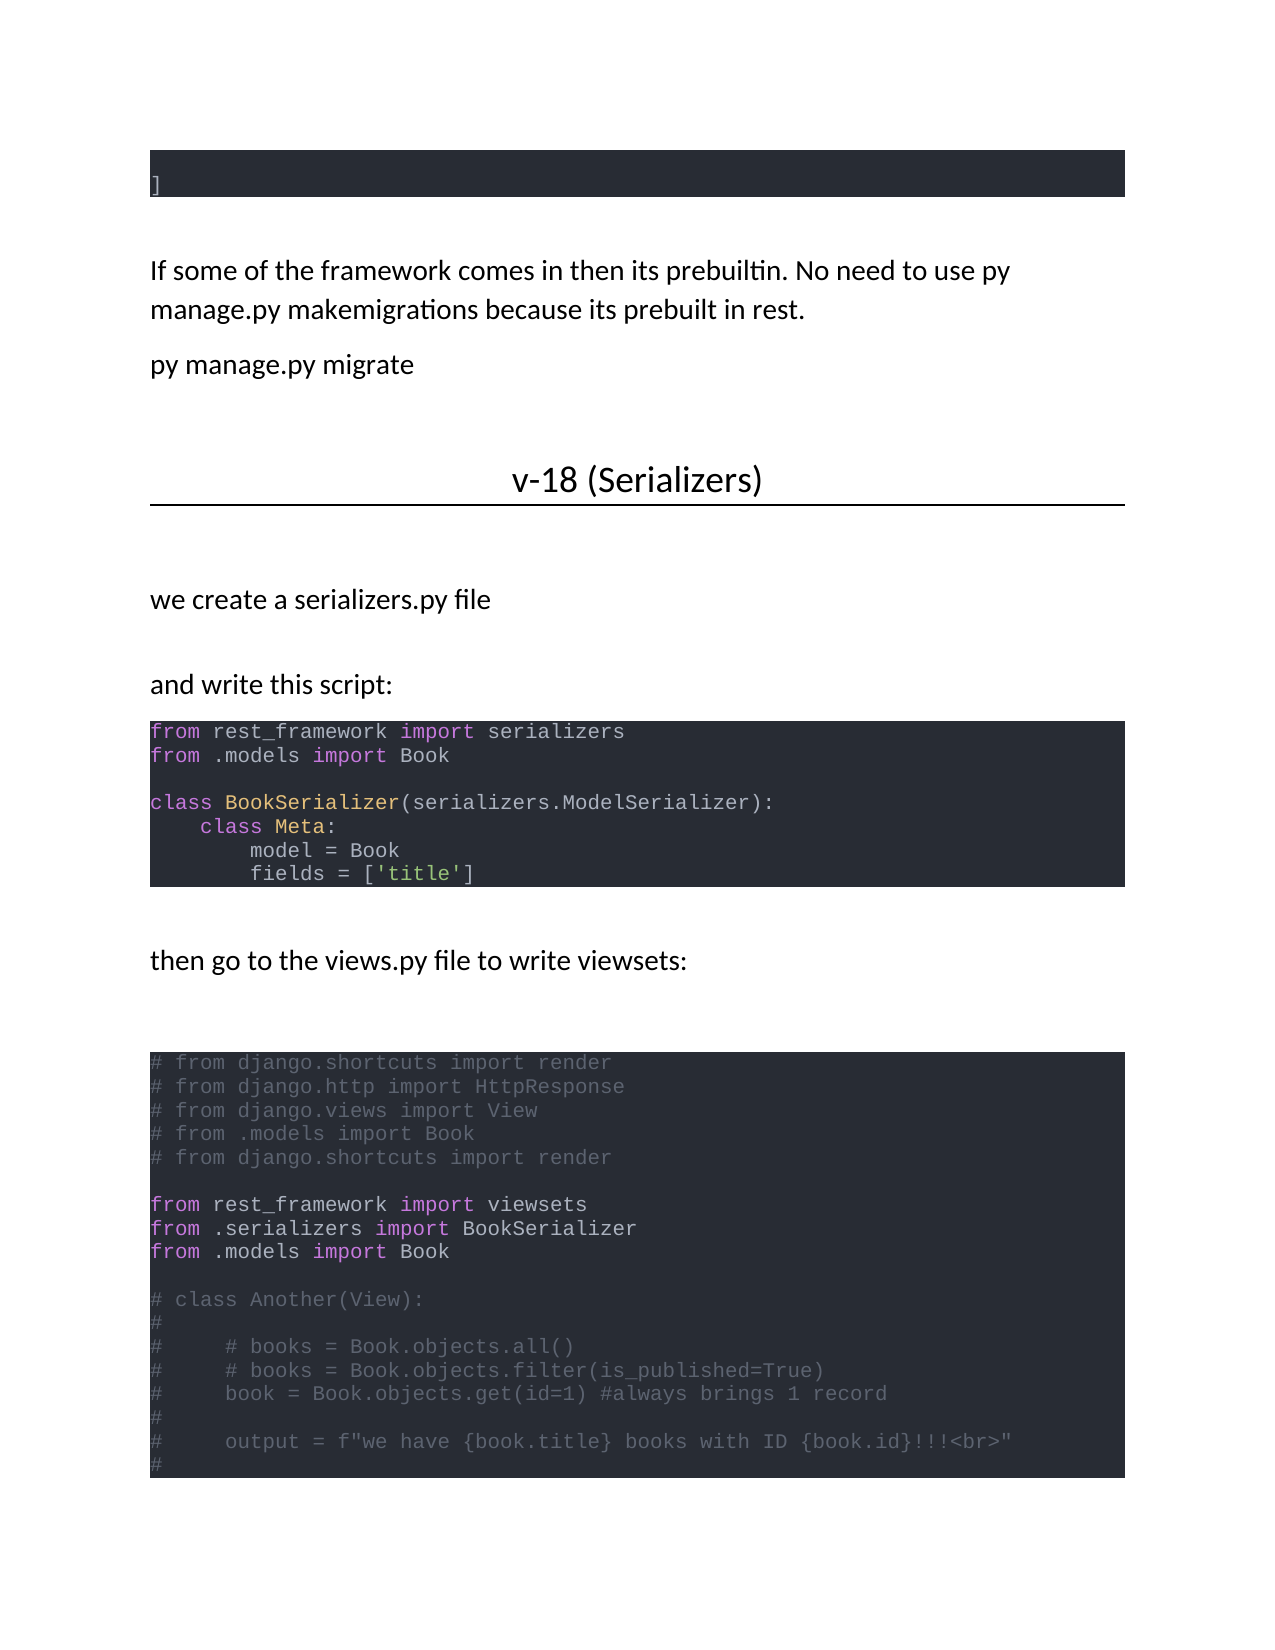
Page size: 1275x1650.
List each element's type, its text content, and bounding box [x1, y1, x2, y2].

text py manage.py migrate [150, 346, 1125, 382]
text then go to the views.py file to write viewsets: [150, 942, 1125, 978]
text If some of the framework comes in then its prebuiltin. No need to use py manage.py makemigrations because its prebuilt in rest. [150, 252, 1125, 326]
text from rest_framework import serializers from .models import Book class BookSerializer(serializers.ModelSerializer): class Meta: model = Book fields = ['title'] [150, 721, 1125, 887]
text and write this script: [150, 666, 1125, 702]
text we create a serializers.py file [150, 581, 1125, 647]
text v-18 (Serializers) [150, 456, 1125, 504]
